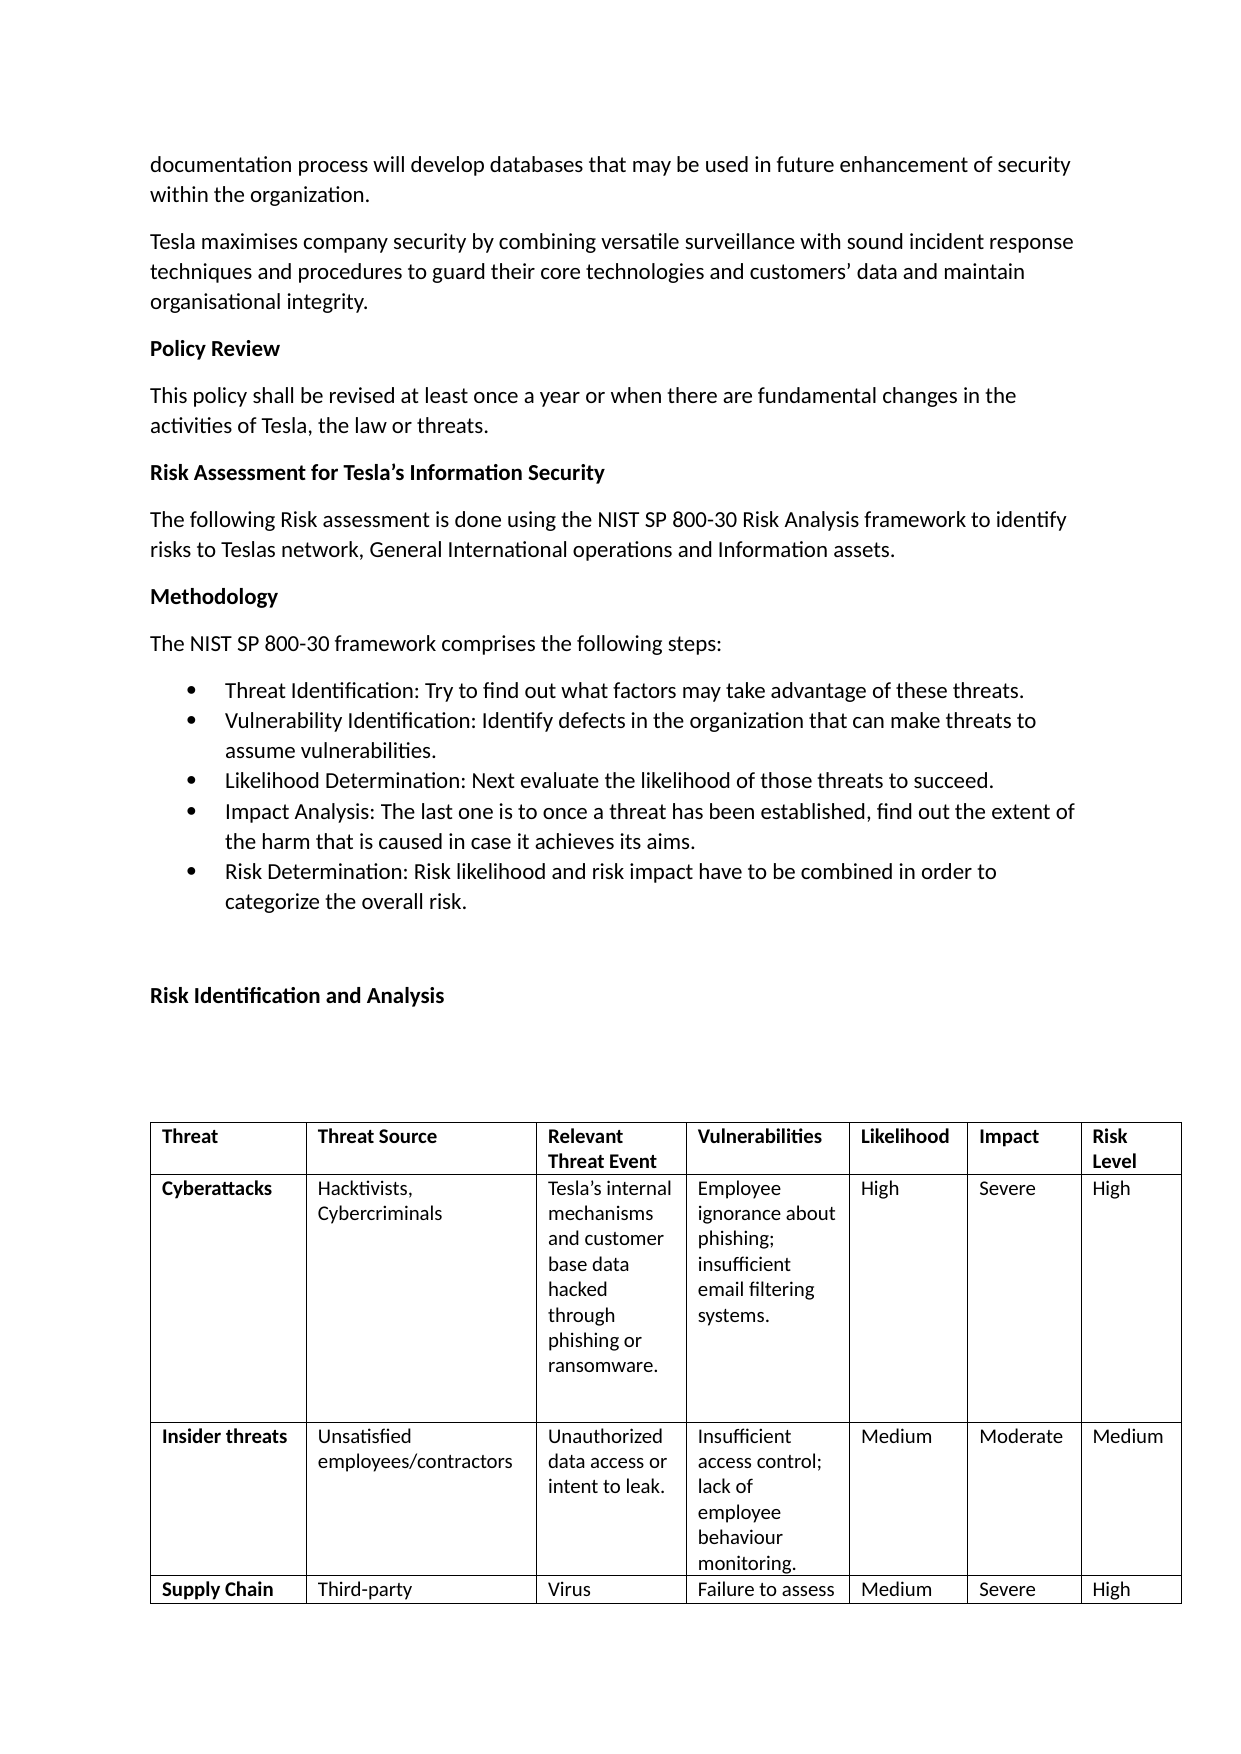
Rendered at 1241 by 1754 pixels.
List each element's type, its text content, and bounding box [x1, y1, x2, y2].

table_cell Insufficient access control; lack of employee behaviour monitoring. [687, 1423, 849, 1575]
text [150, 150, 1090, 208]
table_header Likelihood [850, 1123, 967, 1174]
table_cell Cyberattacks [151, 1175, 306, 1422]
table_cell Severe [968, 1175, 1081, 1422]
table_cell High [1082, 1175, 1181, 1422]
text Tesla maximises company security by combining versatile surveillance with sound incident response techniques and procedures to guard their core technologies and customers’ data and maintain organisational integrity. [150, 227, 1090, 316]
list Risk Determination: Risk likelihood and risk impact have to be combined in order to categorize the overall risk. [187, 857, 1090, 916]
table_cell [151, 1576, 306, 1603]
table_header Relevant Threat Event [537, 1123, 686, 1174]
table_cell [687, 1576, 849, 1603]
list Likelihood Determination: Next evaluate the likelihood of those threats to succeed. [187, 767, 1090, 795]
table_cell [307, 1576, 536, 1603]
table_cell Severe [968, 1576, 1081, 1603]
text Policy Review [150, 334, 1090, 362]
table_cell Medium [850, 1576, 967, 1603]
table_cell Moderate [968, 1423, 1081, 1575]
table_header Threat Source [307, 1123, 536, 1174]
table_cell Unauthorized data access or intent to leak. [537, 1423, 686, 1575]
table_header Risk Level [1082, 1123, 1181, 1174]
table_cell High [1082, 1576, 1181, 1603]
table_cell Insider threats [151, 1423, 306, 1575]
table_header Impact [968, 1123, 1081, 1174]
table_cell Medium [850, 1423, 967, 1575]
table_header Vulnerabilities [687, 1123, 849, 1174]
text Risk Assessment for Tesla’s Information Security [150, 458, 1090, 486]
text The NIST SP 800-30 framework comprises the following steps: [150, 629, 1090, 657]
table_cell Tesla’s internal mechanisms and customer base data hacked through phishing or ransomware. [537, 1175, 686, 1422]
table_cell Employee ignorance about phishing; insufficient email filtering systems. [687, 1175, 849, 1422]
table_cell High [850, 1175, 967, 1422]
table_cell Unsatisfied employees/contractors [307, 1423, 536, 1575]
table_cell Medium [1082, 1423, 1181, 1575]
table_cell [537, 1576, 686, 1603]
table_header Threat [151, 1123, 306, 1174]
table_cell Hacktivists, Cybercriminals [307, 1175, 536, 1422]
list Impact Analysis: The last one is to once a threat has been established, find out the extent of the harm that is caused in case it achieves its aims. [187, 797, 1090, 855]
text The following Risk assessment is done using the NIST SP 800-30 Risk Analysis framework to identify risks to Teslas network, General International operations and Information assets. [150, 505, 1090, 563]
text This policy shall be revised at least once a year or when there are fundamental changes in the activities of Tesla, the law or threats. [150, 381, 1090, 439]
text Risk Identification and Analysis [150, 981, 1090, 1009]
text Methodology [150, 582, 1090, 610]
list Threat Identification: Try to find out what factors may take advantage of these threats. [187, 676, 1090, 704]
list Vulnerability Identification: Identify defects in the organization that can make threats to assume vulnerabilities. [187, 706, 1090, 764]
